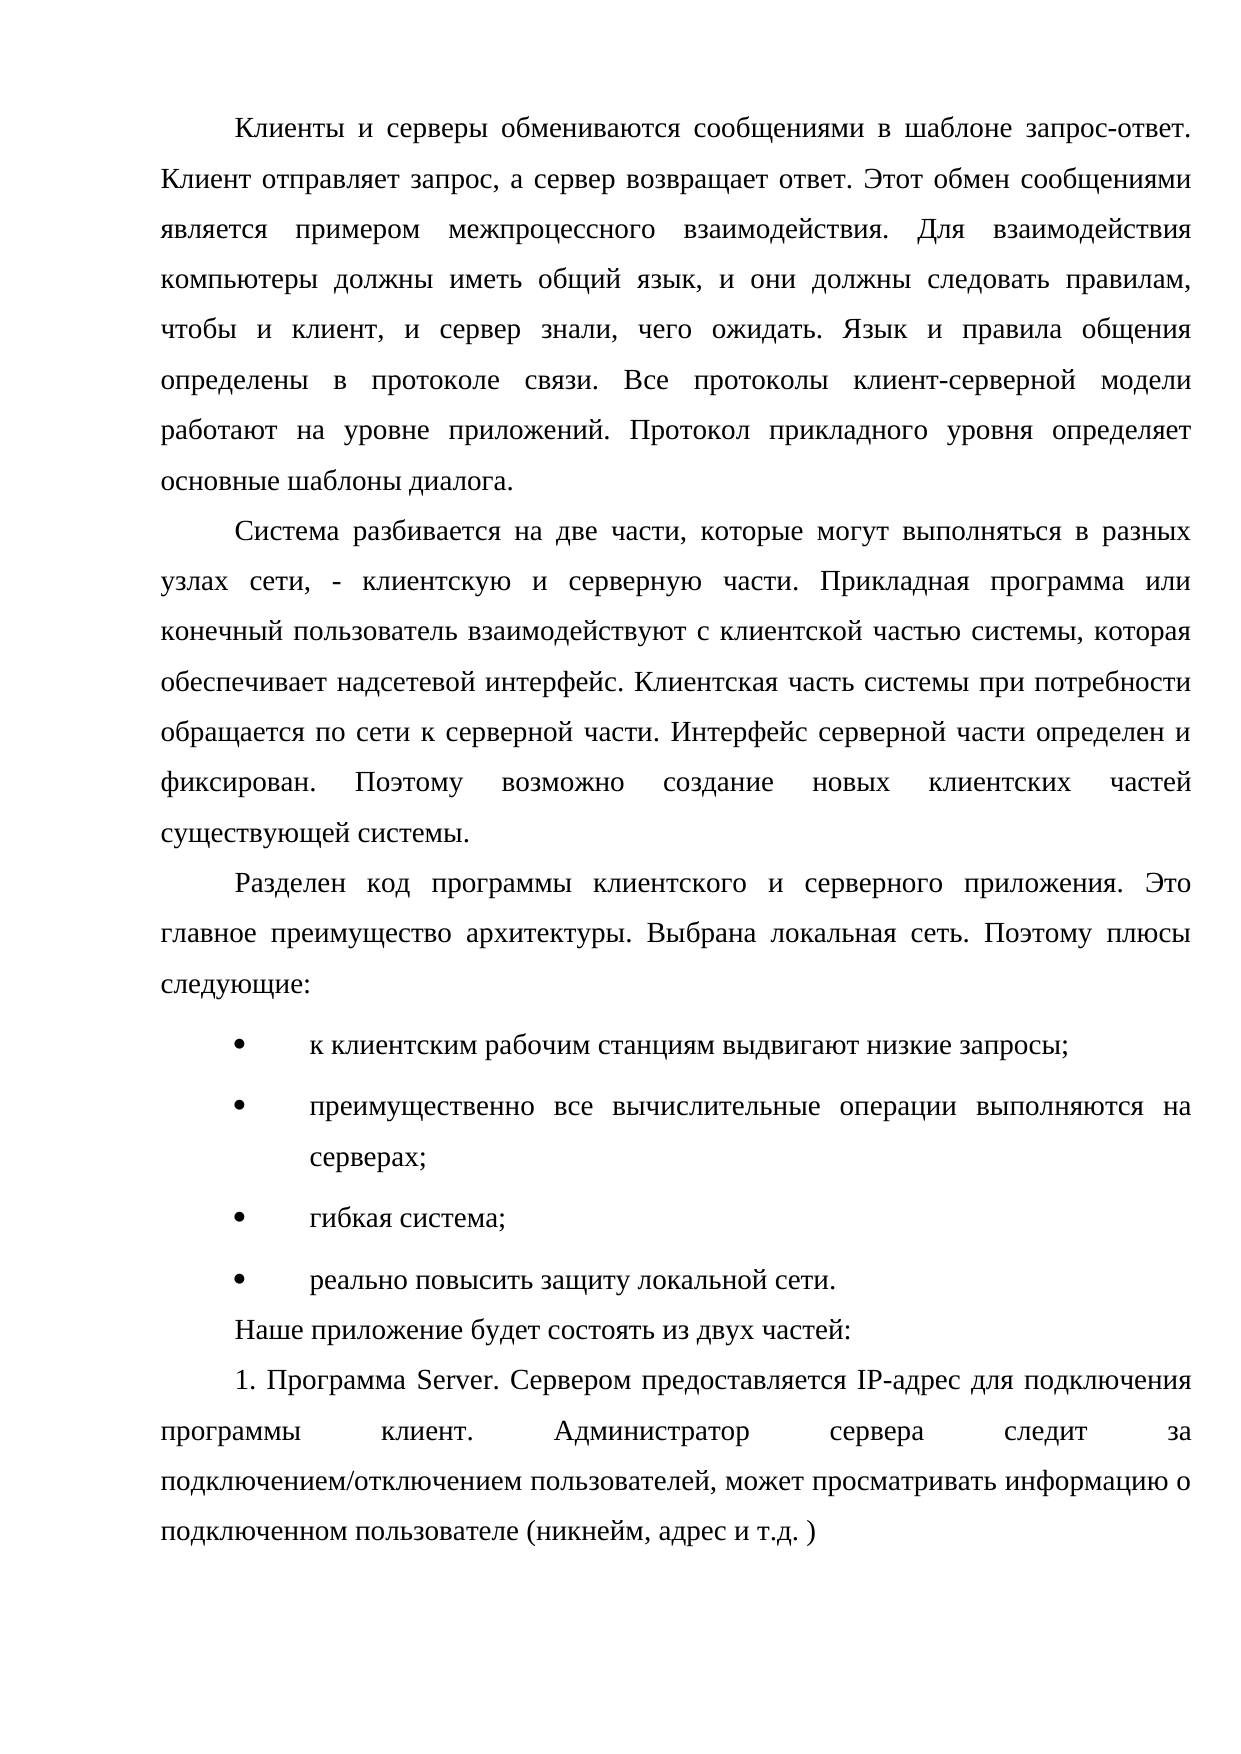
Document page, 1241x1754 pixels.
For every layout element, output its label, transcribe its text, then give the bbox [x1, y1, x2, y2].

subtitle 3.2 Разработка архитектуры приложения [177, 144, 1192, 178]
text Для нашего приложения мы будем использовать архитектуру клиент-сервер. Это означает, что у нас будет несколько клиентов (пользователей) и один центральный сервер, на котором размещено все и будет предоставляться данные для этих клиентов. [160, 222, 1192, 407]
text Система разбивается на две части, которые могут выполняться в разных узлах сети, - клиентскую и серверную части. Прикладная программа или конечный пользователь взаимодействуют с клиентской частью системы, которая обеспечивает надсетевой интерфейс. Клиентская часть системы при потребности обращается по сети к серверной части. Интерфейс серверной части определен и фиксирован. Поэтому возможно создание новых клиентских частей существующей системы. [160, 1279, 1192, 1614]
text Вообще говоря, служба — это абстракция компьютерных ресурсов, и клиенту не нужно беспокоиться о том, как сервер работает при выполнении запроса и доставке ответа. Клиенту нужно только понять ответ, основанный на известном протоколе приложения, то есть содержание и форматирование данных для запрашиваемой услуги. [160, 625, 1192, 859]
text Характеристика клиент-сервер описывает отношения взаимодействующих программ в приложении. Серверный компонент предоставляет функцию или услугу одному или нескольким клиентам, которые инициируют запросы на такие услуги. [160, 423, 1192, 608]
text Клиенты и серверы обмениваются сообщениями в шаблоне запрос-ответ. Клиент отправляет запрос, а сервер возвращает ответ. Этот обмен сообщениями является примером межпроцессного взаимодействия. Для взаимодействия компьютеры должны иметь общий язык, и они должны следовать правилам, чтобы и клиент, и сервер знали, чего ожидать. Язык и правила общения определены в протоколе связи. Все протоколы клиент-серверной модели работают на уровне приложений. Протокол прикладного уровня определяет основные шаблоны диалога. [160, 876, 1192, 1262]
